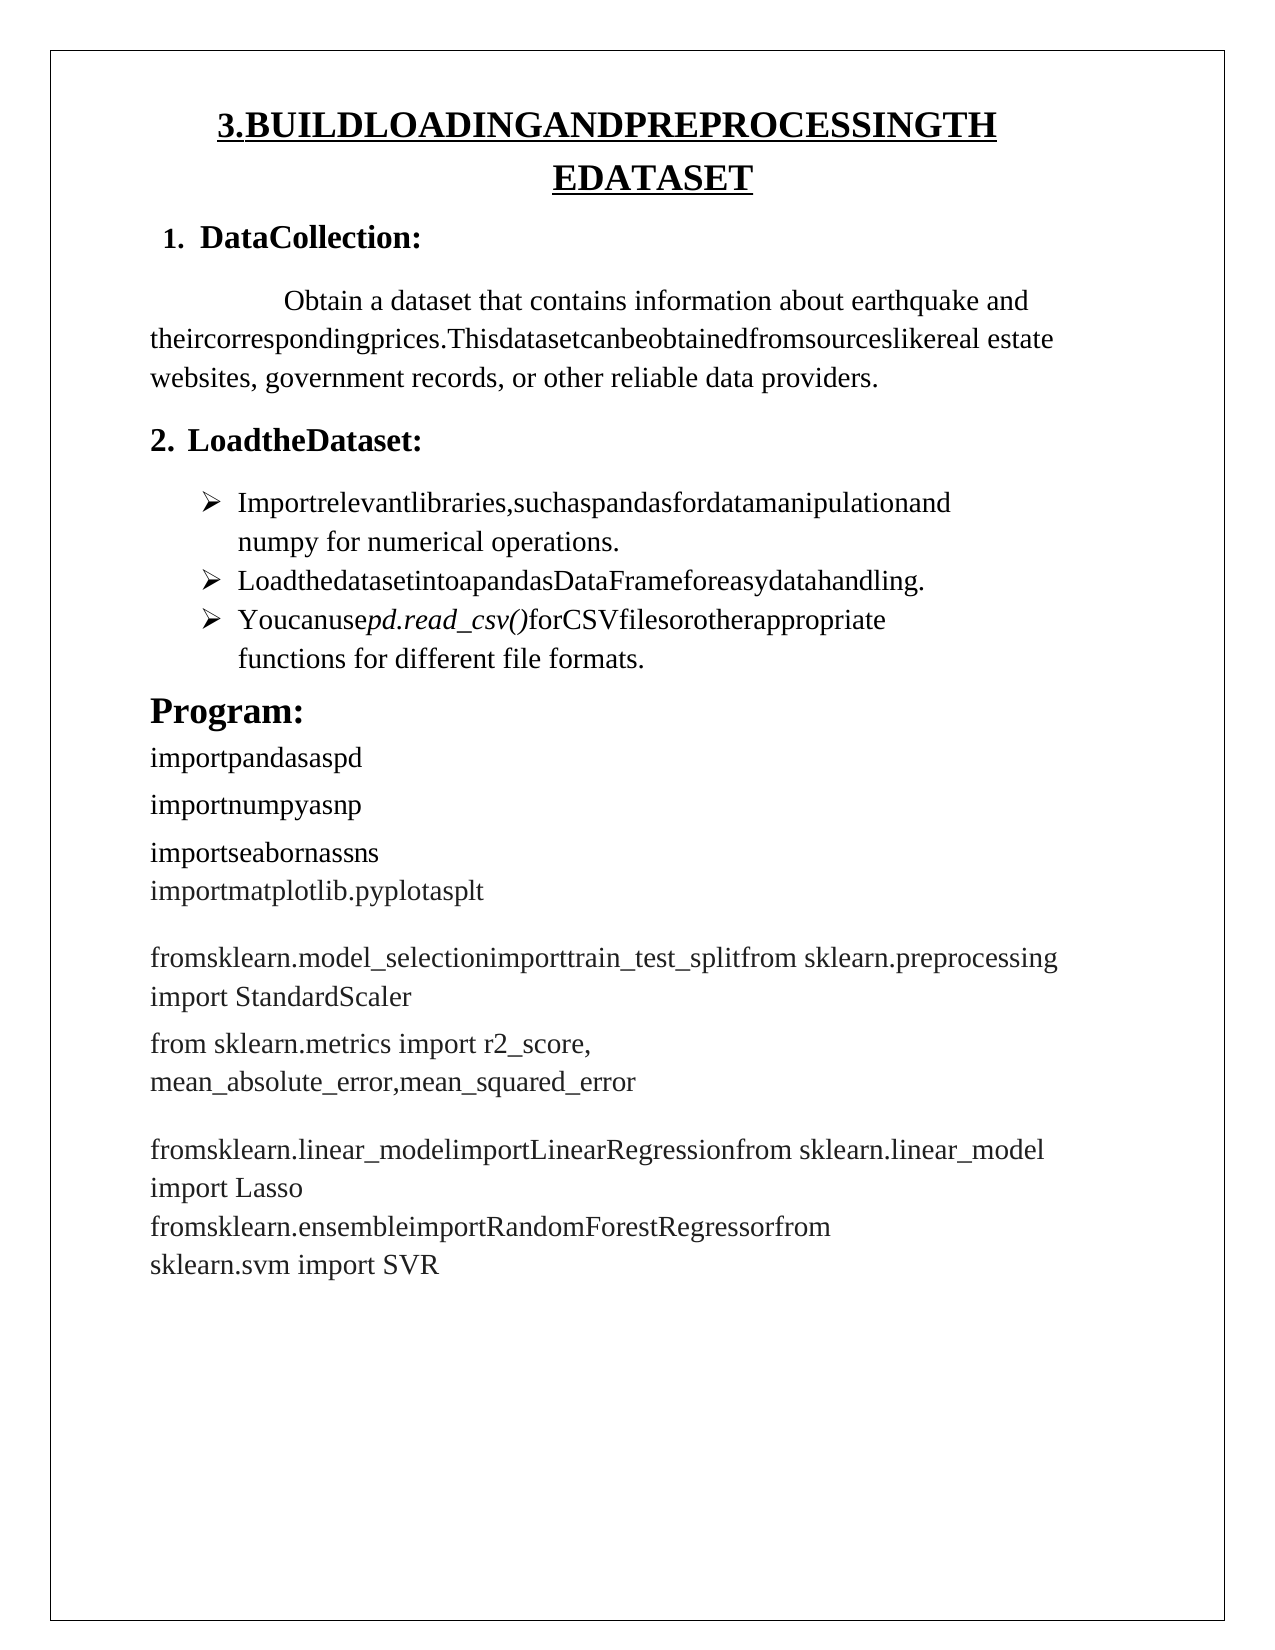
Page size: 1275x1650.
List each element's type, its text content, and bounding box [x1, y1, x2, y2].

text importseabornassns [150, 835, 1173, 869]
text Obtain a dataset that contains information about earthquake and theircorrespondingprices.Thisdatasetcanbeobtainedfromsourceslikereal estate websites, government records, or other reliable data providers. [150, 283, 1059, 393]
subtitle LoadtheDataset: [150, 420, 1173, 458]
text fromsklearn.ensembleimportRandomForestRegressorfrom sklearn.svm import SVR [150, 1209, 924, 1281]
subtitle DataCollection: [162, 217, 1173, 256]
list LoadthedatasetintoapandasDataFrameforeasydatahandling. [200, 563, 1173, 597]
text importpandasaspd importnumpyasnp [150, 740, 397, 821]
list Importrelevantlibraries,suchaspandasfordatamanipulationand numpy for numerical operations. [200, 485, 1012, 558]
text fromsklearn.linear_modelimportLinearRegressionfrom sklearn.linear_model import Lasso [150, 1132, 1059, 1204]
text from sklearn.metrics import r2_score, mean_absolute_error,mean_squared_error [150, 1026, 1059, 1098]
subtitle Program: [150, 689, 1173, 732]
subtitle BUILDLOADINGANDPREPROCESSINGTHEDATASET [217, 102, 1057, 199]
list Youcanusepd.read_csv()forCSVfilesorotherappropriate functions for different file formats. [200, 602, 952, 674]
text fromsklearn.model_selectionimporttrain_test_splitfrom sklearn.preprocessing import StandardScaler [150, 940, 1059, 1012]
text importmatplotlib.pyplotasplt [150, 873, 1173, 906]
